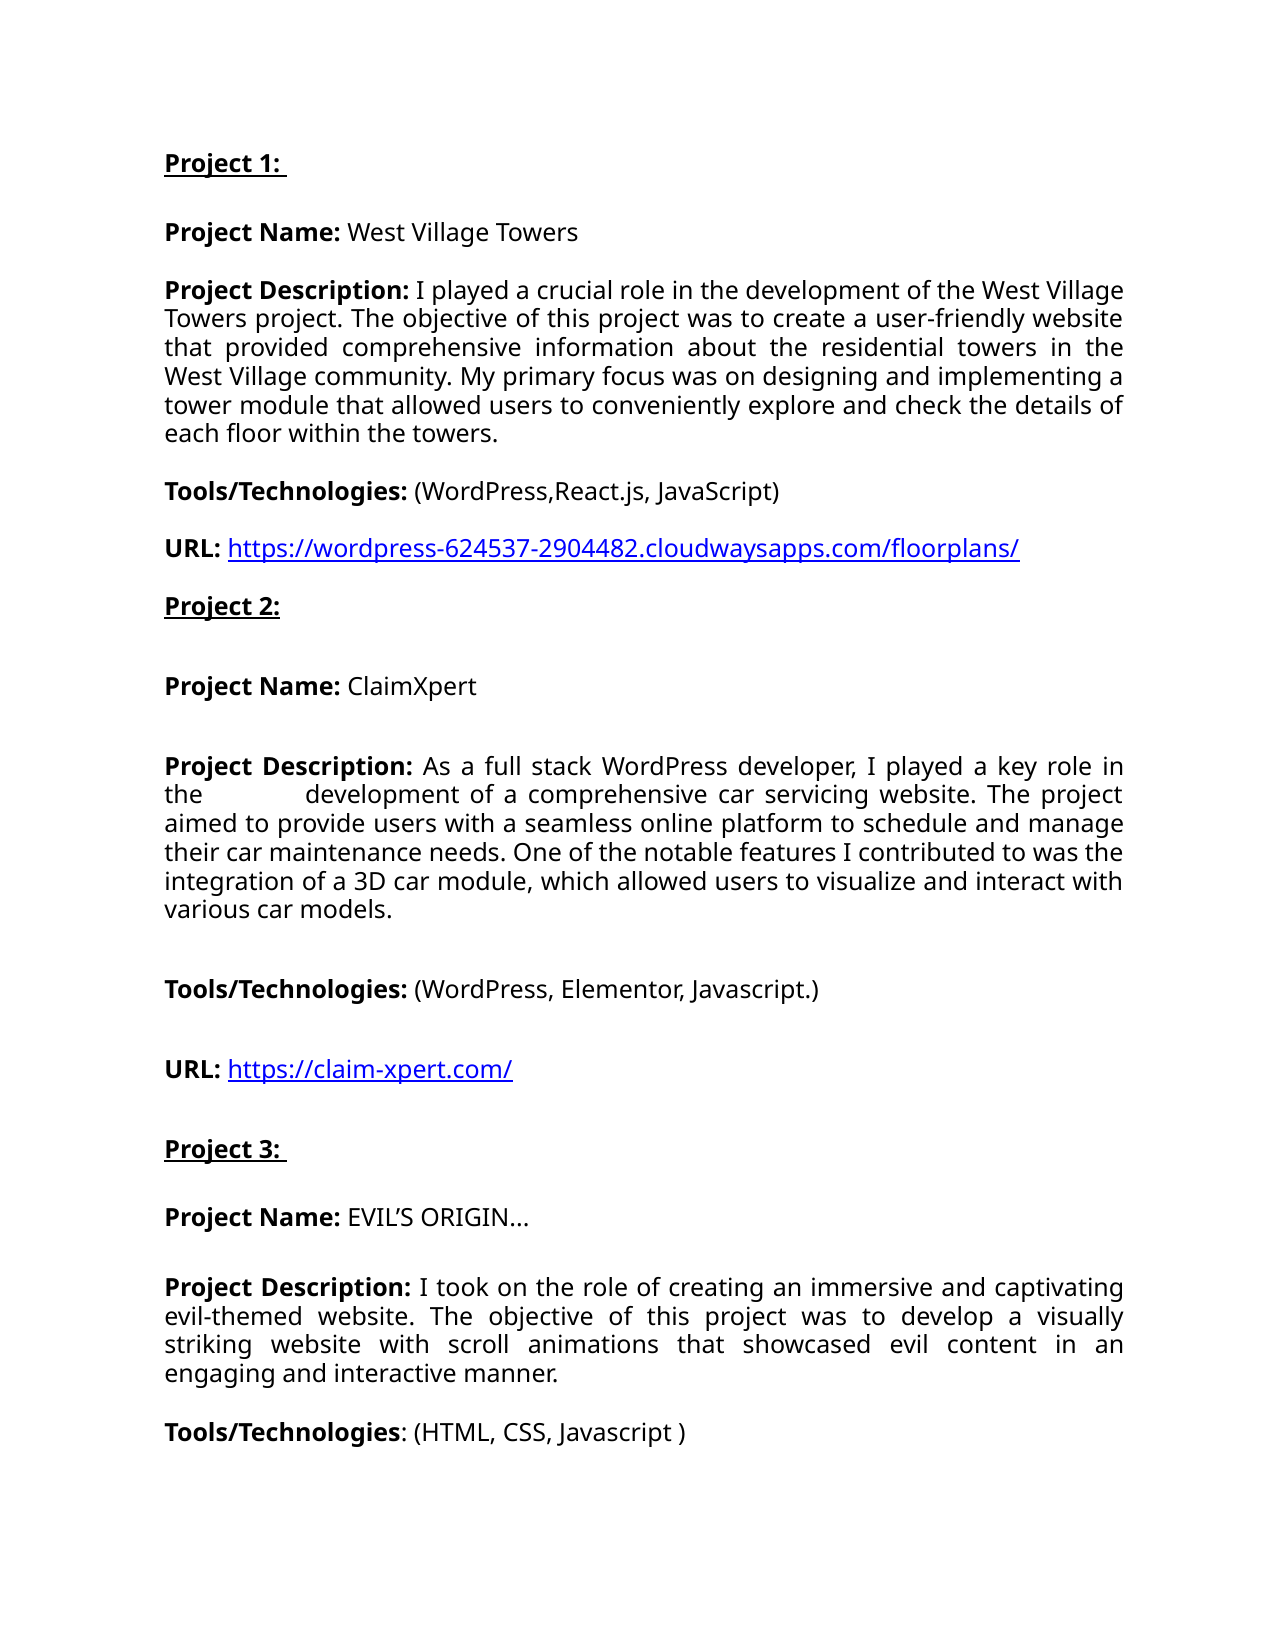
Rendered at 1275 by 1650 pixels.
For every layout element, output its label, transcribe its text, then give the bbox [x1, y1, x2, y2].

text URL: https://wordpress-624537-2904482.cloudwaysapps.com/floorplans/ [150, 535, 1125, 564]
text Tools/Technologies: (WordPress,React.js, JavaScript) [150, 477, 1125, 506]
text Project Name: EVIL’S ORIGIN... [150, 1204, 1125, 1232]
text Project Description: I took on the role of creating an immersive and captivating evil-themed website. The objective of this project was to develop a visually striking website with scroll animations that showcased evil content in an engaging and interactive manner. [164, 1273, 1125, 1388]
text Project Name: West Village Towers [150, 219, 1125, 247]
text Project Description: As a full stack WordPress developer, I played a key role in the development of a comprehensive car servicing website. The project aimed to provide users with a seamless online platform to schedule and manage their car maintenance needs. One of the notable features I contributed to was the integration of a 3D car module, which allowed users to visualize and interact with various car models. [164, 752, 1125, 924]
text Project 1: [164, 150, 1125, 179]
text Project Name: ClaimXpert [164, 672, 1125, 701]
text Tools/Technologies: (HTML, CSS, Javascript ) [150, 1419, 1125, 1447]
text Project 2: [150, 592, 1125, 621]
text URL: https://claim-xpert.com/ [164, 1055, 1125, 1084]
text Project 3: [164, 1135, 1125, 1164]
text Project Description: I played a crucial role in the development of the West Village Towers project. The objective of this project was to create a user-friendly website that provided comprehensive information about the residential towers in the West Village community. My primary focus was on designing and implementing a tower module that allowed users to conveniently explore and check the details of each floor within the towers. [164, 276, 1125, 449]
text Tools/Technologies: (WordPress, Elementor, Javascript.) [164, 976, 1125, 1004]
